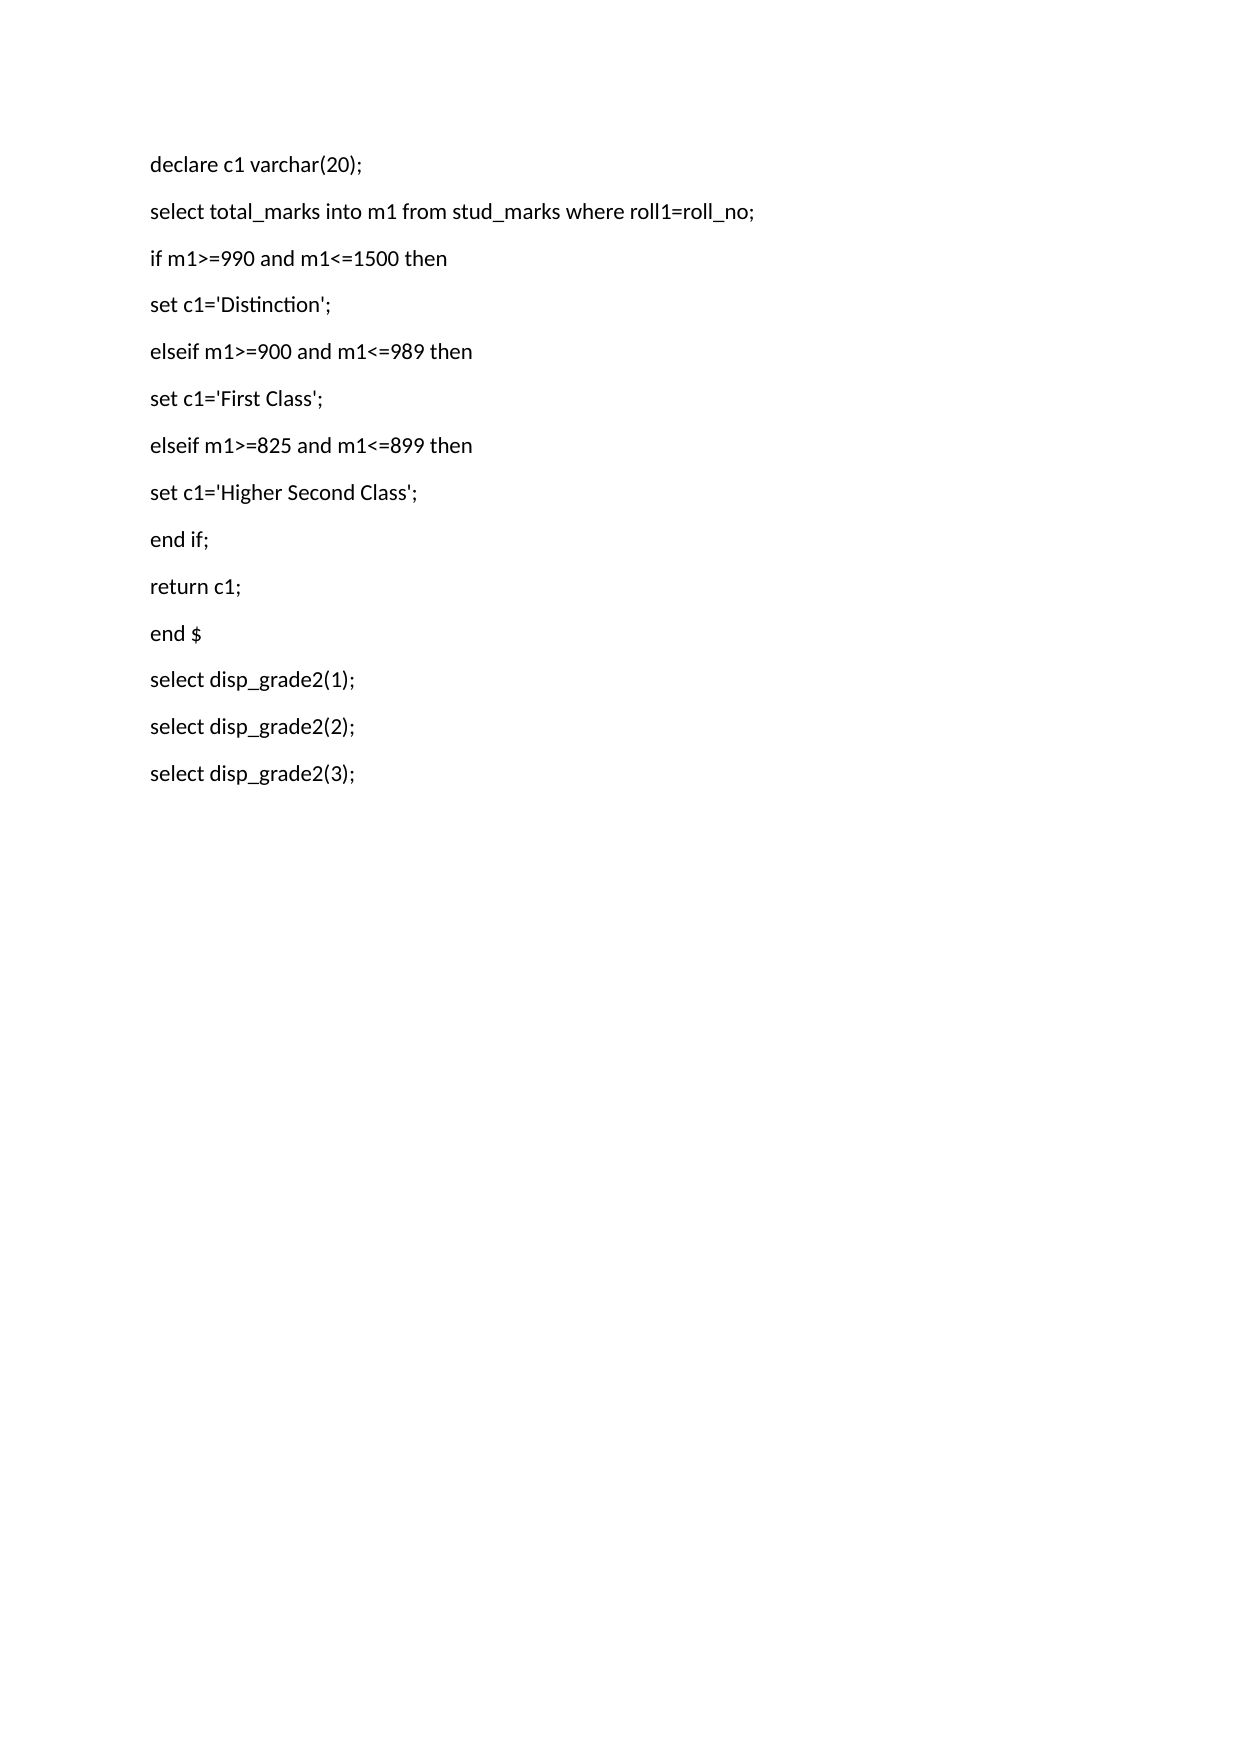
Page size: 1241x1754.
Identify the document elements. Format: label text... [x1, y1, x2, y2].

text select disp_grade2(3); [150, 759, 1090, 787]
text end if; [150, 525, 1090, 553]
text set c1='Higher Second Class'; [150, 478, 1090, 506]
text set c1='First Class'; [150, 384, 1090, 412]
text elseif m1>=900 and m1<=989 then [150, 337, 1090, 366]
text select disp_grade2(1); [150, 666, 1090, 694]
text select total_marks into m1 from stud_marks where roll1=roll_no; [150, 197, 1090, 225]
text declare c1 varchar(20); [150, 150, 1090, 178]
text if m1>=990 and m1<=1500 then [150, 244, 1090, 272]
text set c1='Distinction'; [150, 291, 1090, 319]
text elseif m1>=825 and m1<=899 then [150, 431, 1090, 459]
text end $ [150, 619, 1090, 647]
text select disp_grade2(2); [150, 712, 1090, 741]
text return c1; [150, 572, 1090, 600]
